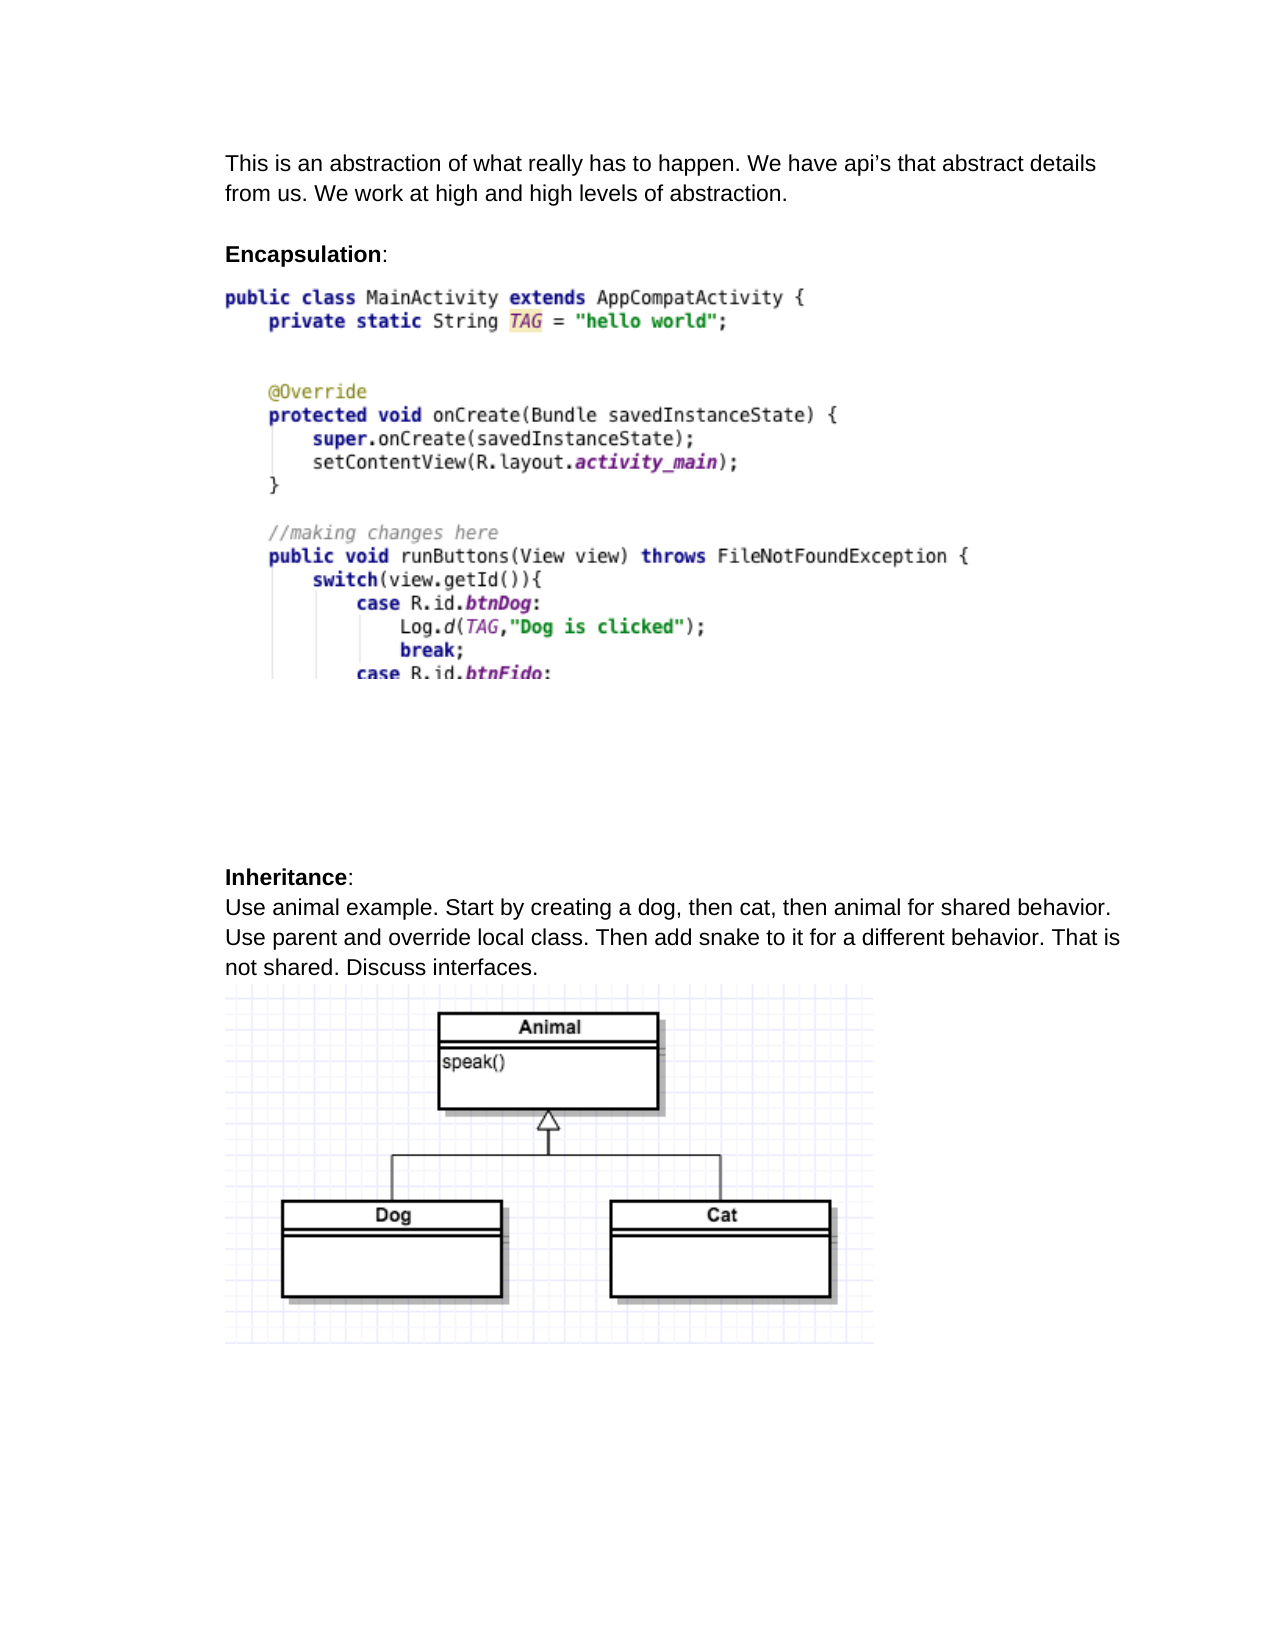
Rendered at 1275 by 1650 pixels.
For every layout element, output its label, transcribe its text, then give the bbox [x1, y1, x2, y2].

text Inheritance: [225, 864, 1125, 890]
picture [225, 984, 874, 1344]
picture [225, 270, 996, 679]
text This is an abstraction of what really has to happen. We have api’s that abstract details from us. We work at high and high levels of abstraction. [225, 150, 1125, 207]
text Use animal example. Start by creating a dog, then cat, then animal for shared behavior. Use parent and override local class. Then add snake to it for a different behavior. That is not shared. Discuss interfaces. [225, 894, 1125, 981]
text Encapsulation: [225, 241, 1125, 267]
